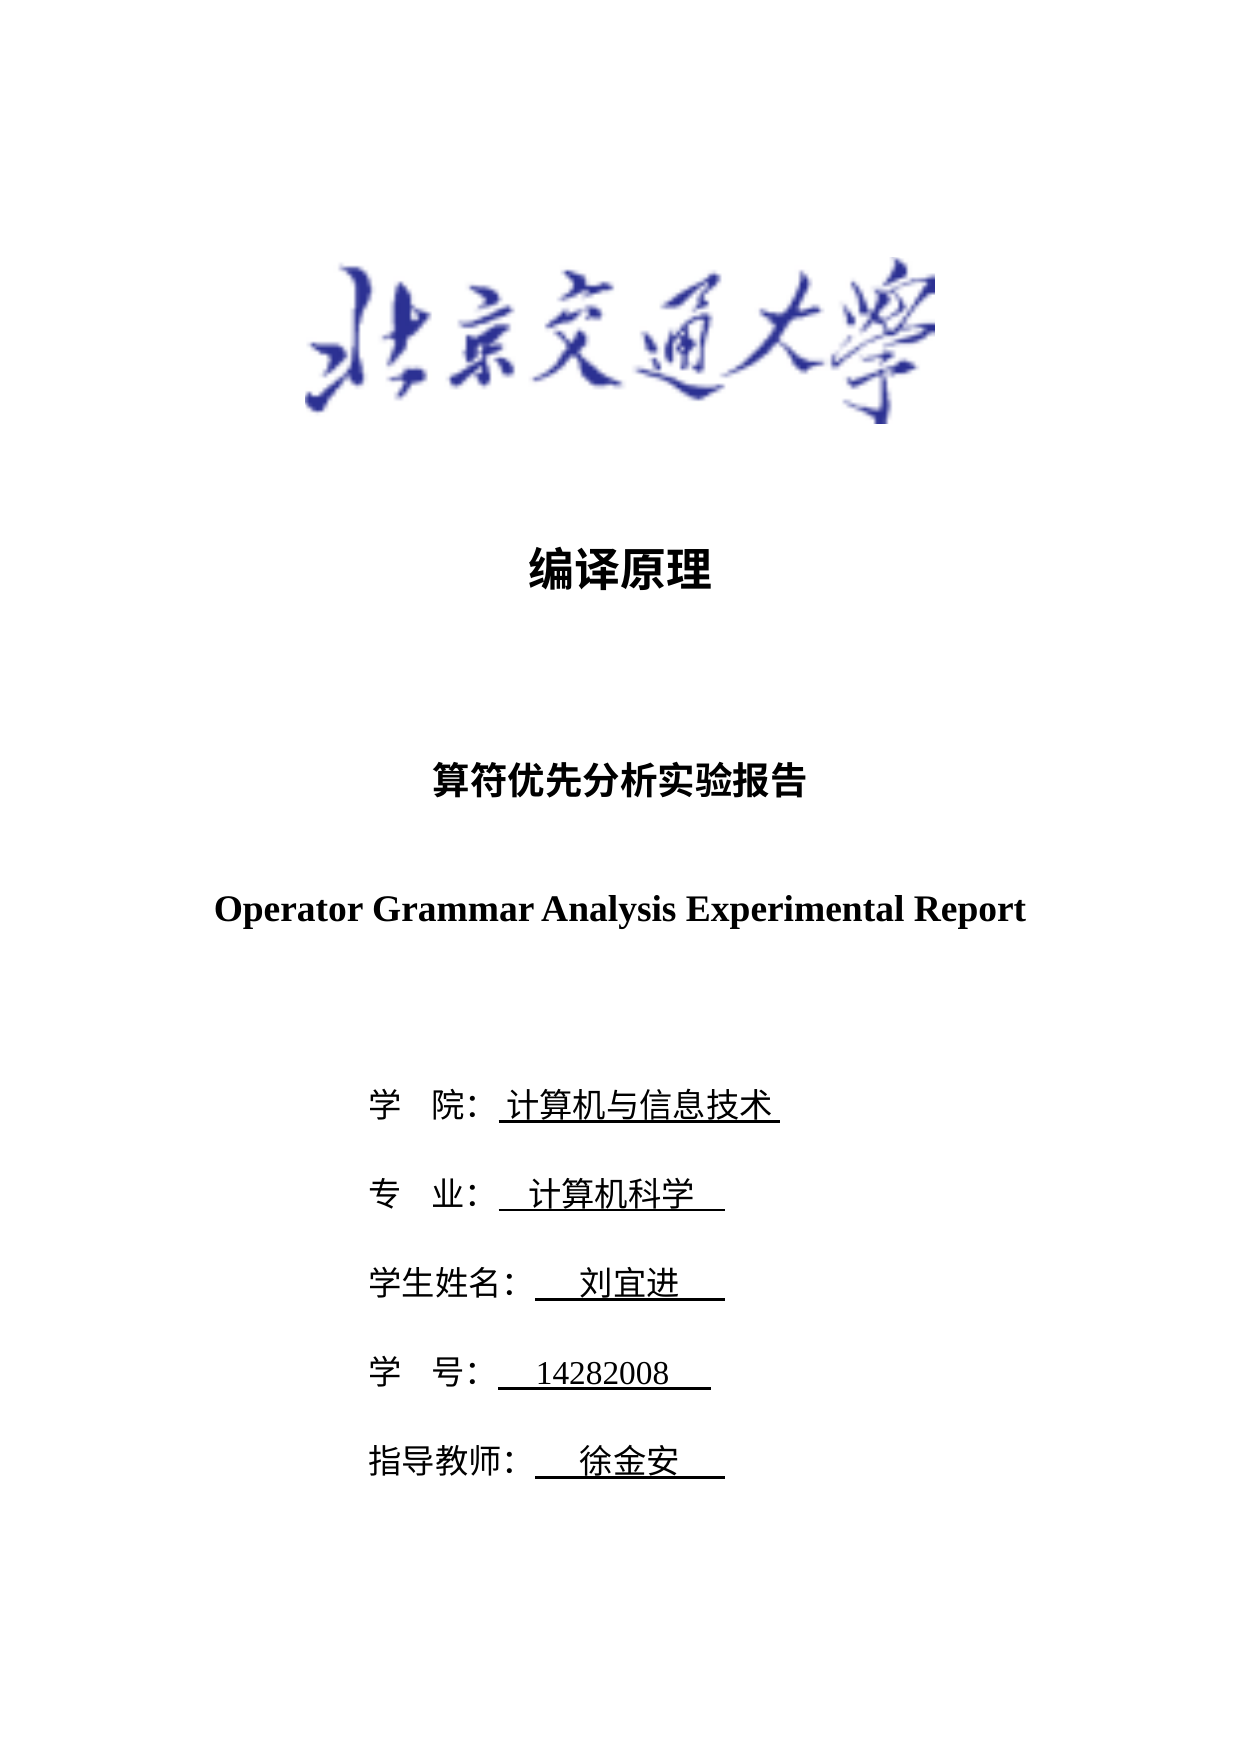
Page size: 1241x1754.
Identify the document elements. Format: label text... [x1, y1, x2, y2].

text 学 院： 计算机与信息技术 [148, 1070, 1092, 1135]
text 学生姓名： 刘宜进 [148, 1248, 1092, 1313]
text 编译原理 [148, 518, 1092, 615]
text 专 业： 计算机科学 [148, 1159, 1092, 1224]
text 指导教师： 徐金安 [148, 1427, 1092, 1492]
text 算符优先分析实验报告 [148, 745, 1092, 810]
text Operator Grammar Analysis Experimental Report [148, 875, 1092, 940]
text 学 号： 14282008 [148, 1338, 1092, 1403]
